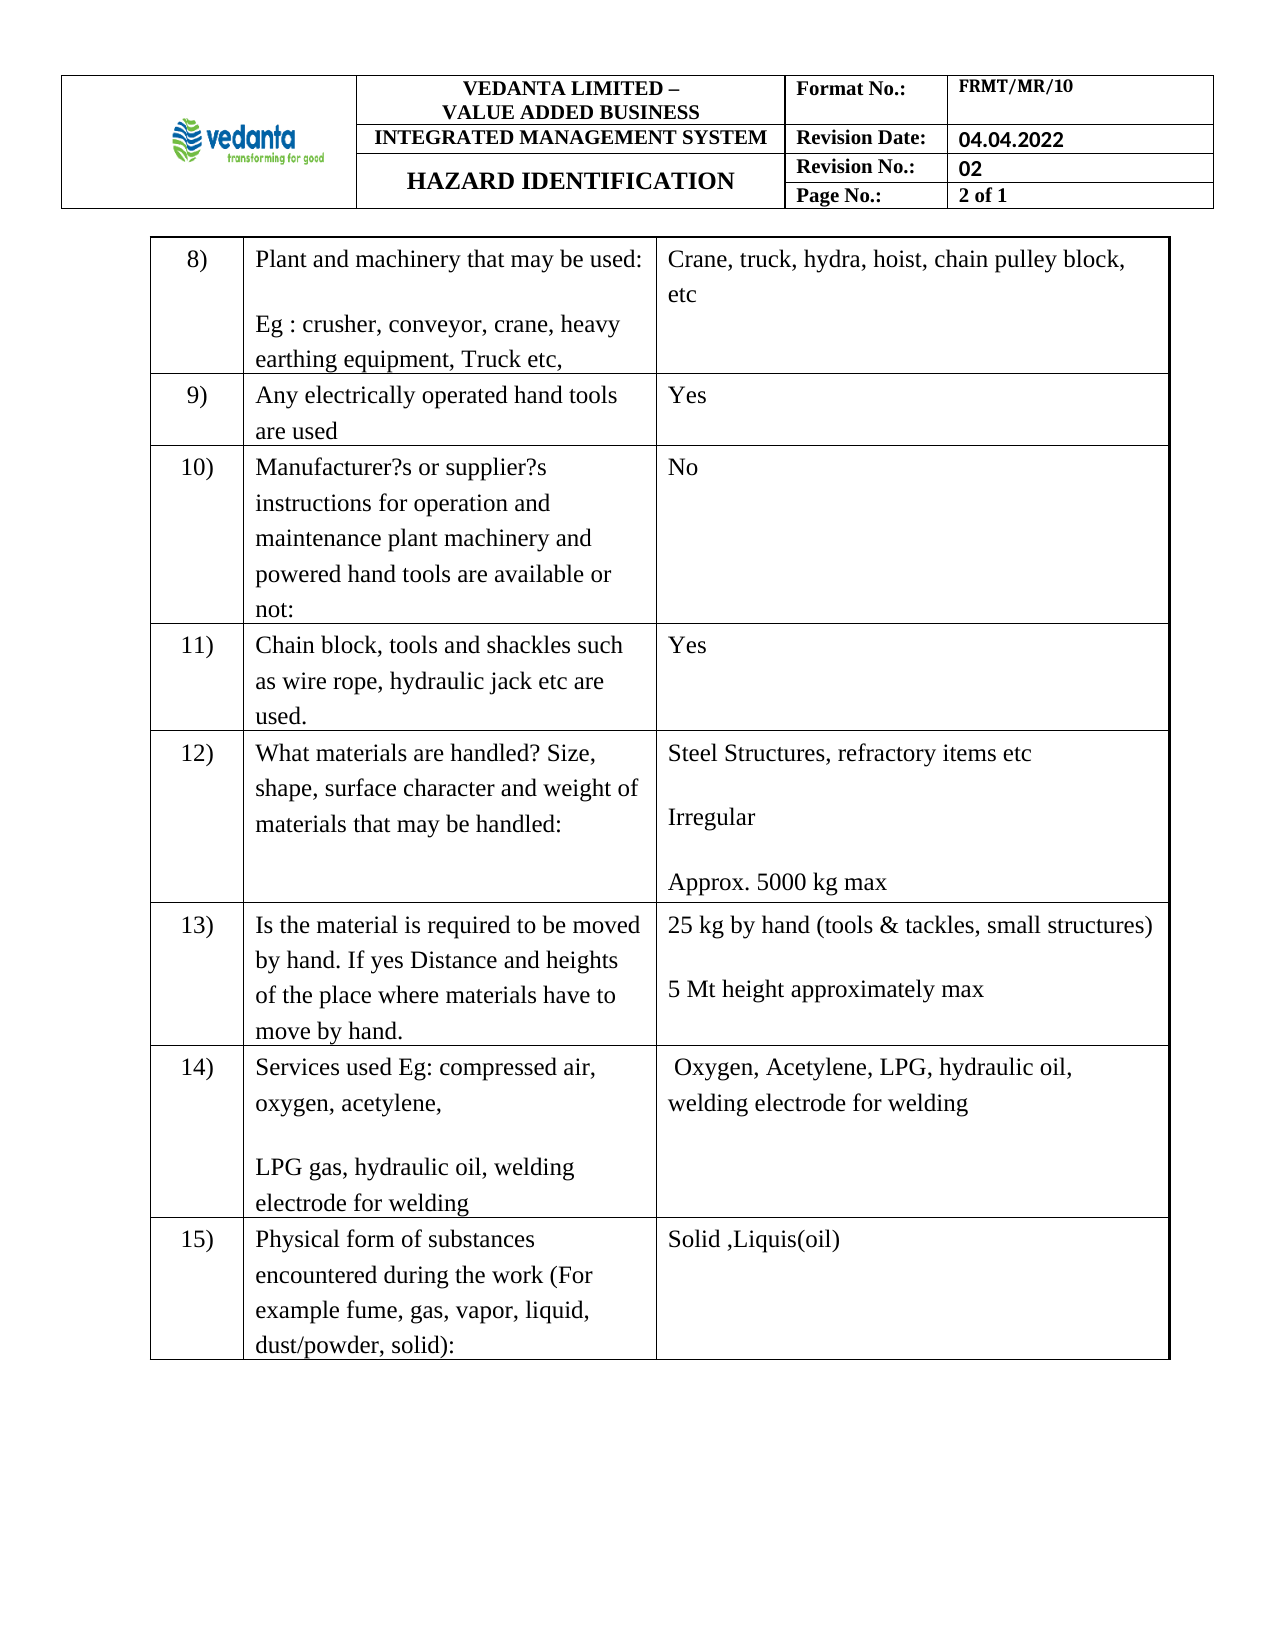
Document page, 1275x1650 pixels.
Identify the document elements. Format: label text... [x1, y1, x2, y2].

table_cell What materials are handled? Size, shape, surface character and weight of materials that may be handled: [244, 731, 656, 902]
table_cell Plant and machinery that may be used: Eg : crusher, conveyor, crane, heavy earthing equipment, Truck etc, [244, 238, 656, 373]
table_cell 9) [151, 374, 243, 445]
table_cell 15) [151, 1218, 243, 1359]
table_cell Oxygen, Acetylene, LPG, hydraulic oil, welding electrode for welding [657, 1046, 1168, 1217]
table_cell No [657, 446, 1168, 623]
table_cell Physical form of substances encountered during the work (For example fume, gas, vapor, liquid, dust/powder, solid): [244, 1218, 656, 1359]
table_cell Crane, truck, hydra, hoist, chain pulley block, etc [657, 238, 1168, 373]
table_cell Any electrically operated hand tools are used [244, 374, 656, 445]
table_cell 12) [151, 731, 243, 902]
table_cell Services used Eg: compressed air, oxygen, acetylene, LPG gas, hydraulic oil, welding electrode for welding [244, 1046, 656, 1217]
table_cell Manufacturer?s or supplier?s instructions for operation and maintenance plant machinery and powered hand tools are available or not: [244, 446, 656, 623]
table_cell Steel Structures, refractory items etc Irregular Approx. 5000 kg max [657, 731, 1168, 902]
picture [72, 86, 357, 198]
table_cell Solid ,Liquis(oil) [657, 1218, 1168, 1359]
table_cell 8) [151, 238, 243, 373]
table_cell 25 kg by hand (tools & tackles, small structures) 5 Mt height approximately max [657, 903, 1168, 1045]
table_cell 11) [151, 624, 243, 730]
table_cell Yes [657, 374, 1168, 445]
table_cell 14) [151, 1046, 243, 1217]
table_cell Chain block, tools and shackles such as wire rope, hydraulic jack etc are used. [244, 624, 656, 730]
table_cell Is the material is required to be moved by hand. If yes Distance and heights of the place where materials have to move by hand. [244, 903, 656, 1045]
table_cell 10) [151, 446, 243, 623]
table_cell Yes [657, 624, 1168, 730]
table_cell 13) [151, 903, 243, 1045]
